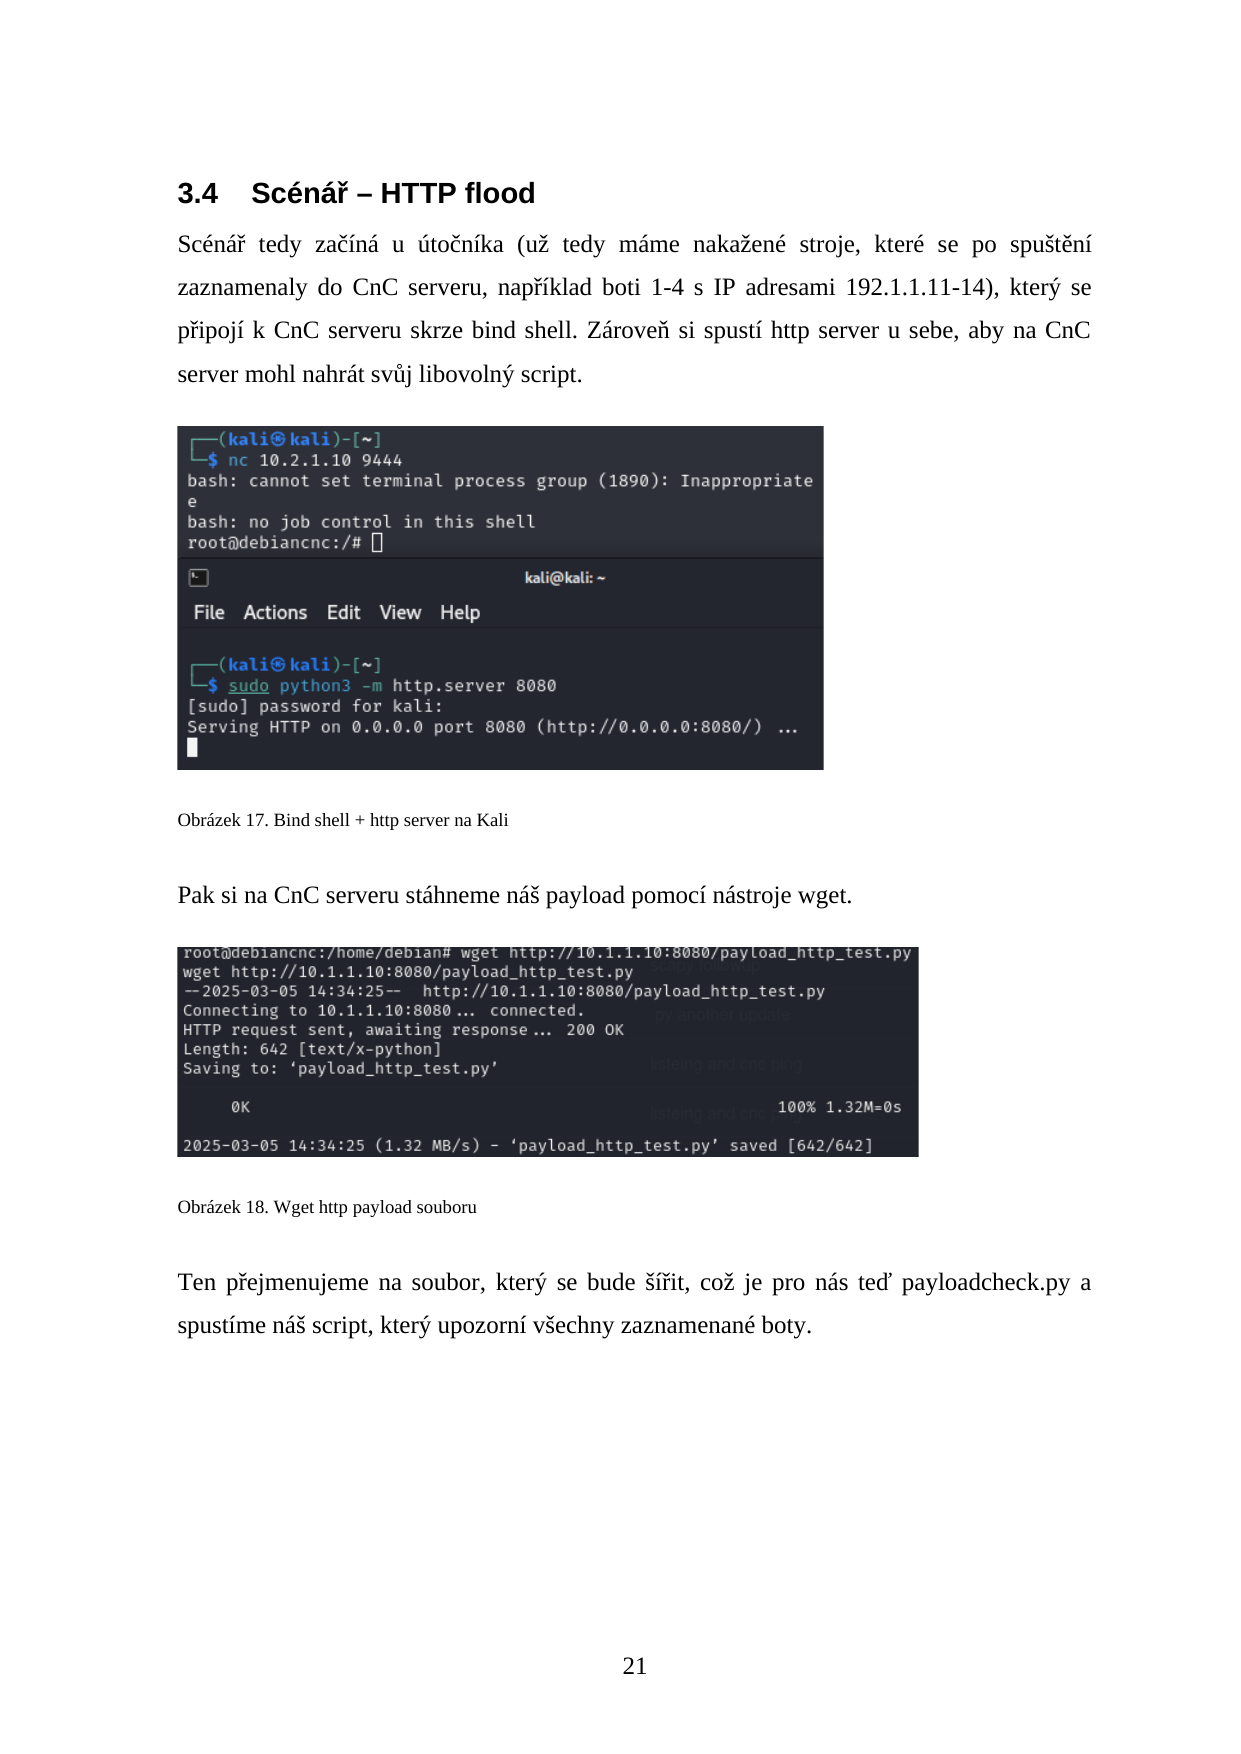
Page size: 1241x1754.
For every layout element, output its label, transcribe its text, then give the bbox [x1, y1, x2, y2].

text Scénář – HTTP flood [177, 176, 1092, 210]
text Obrázek 18. Wget http payload souboru [177, 1196, 1092, 1217]
text Obrázek 17. Bind shell + http server na Kali [177, 809, 1092, 830]
text Scénář tedy začíná u útočníka (už tedy máme nakažené stroje, které se po spuštění zaznamenaly do CnC serveru, například boti 1-4 s IP adresami 192.1.1.11-14), který se připojí k CnC serveru skrze bind shell. Zároveň si spustí http server u sebe, aby na CnC server mohl nahrát svůj libovolný script. [177, 229, 1092, 387]
picture [177, 947, 919, 1157]
text Ten přejmenujeme na soubor, který se bude šířit, což je pro nás teď payloadcheck.py a spustíme náš script, který upozorní všechny zaznamenané boty. [177, 1267, 1092, 1339]
text Pak si na CnC serveru stáhneme náš payload pomocí nástroje wget. [177, 880, 1092, 908]
picture [177, 426, 824, 770]
